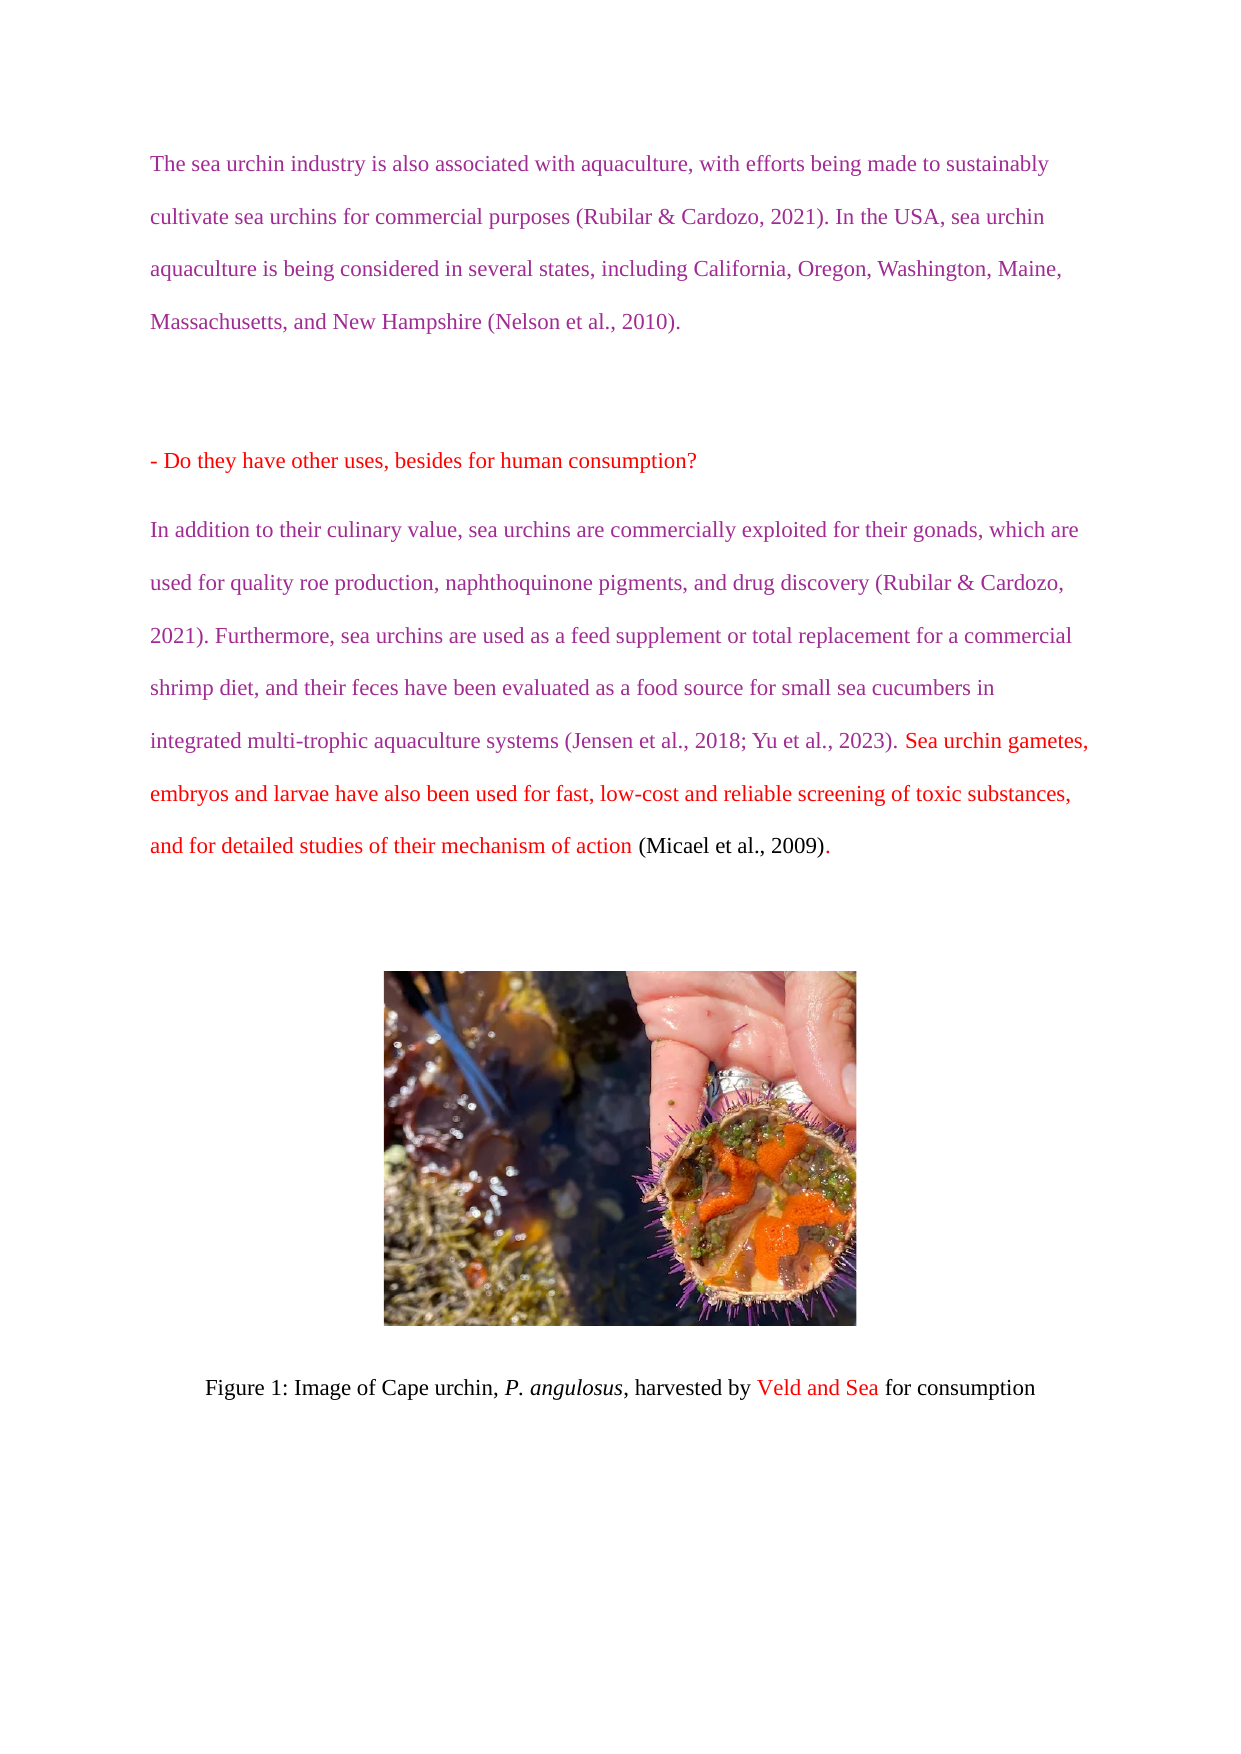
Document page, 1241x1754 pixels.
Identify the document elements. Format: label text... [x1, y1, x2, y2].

text The sea urchin industry is also associated with aquaculture, with efforts being made to sustainably cultivate sea urchins for commercial purposes (Rubilar & Cardozo, 2021). In the USA, sea urchin aquaculture is being considered in several states, including California, Oregon, Washington, Maine, Massachusetts, and New Hampshire (Nelson et al., 2010). [150, 150, 1090, 334]
picture [383, 971, 857, 1326]
text - Do they have other uses, besides for human consumption? [150, 447, 1090, 473]
text In addition to their culinary value, sea urchins are commercially exploited for their gonads, which are used for quality roe production, naphthoquinone pigments, and drug discovery (Rubilar & Cardozo, 2021). Furthermore, sea urchins are used as a feed supplement or total replacement for a commercial shrimp diet, and their feces have been evaluated as a food source for small sea cucumbers in integrated multi-trophic aquaculture systems (Jensen et al., 2018; Yu et al., 2023). Sea urchin gametes, embryos and larvae have also been used for fast, low-cost and reliable screening of toxic substances, and for detailed studies of their mechanism of action . [150, 516, 1090, 859]
